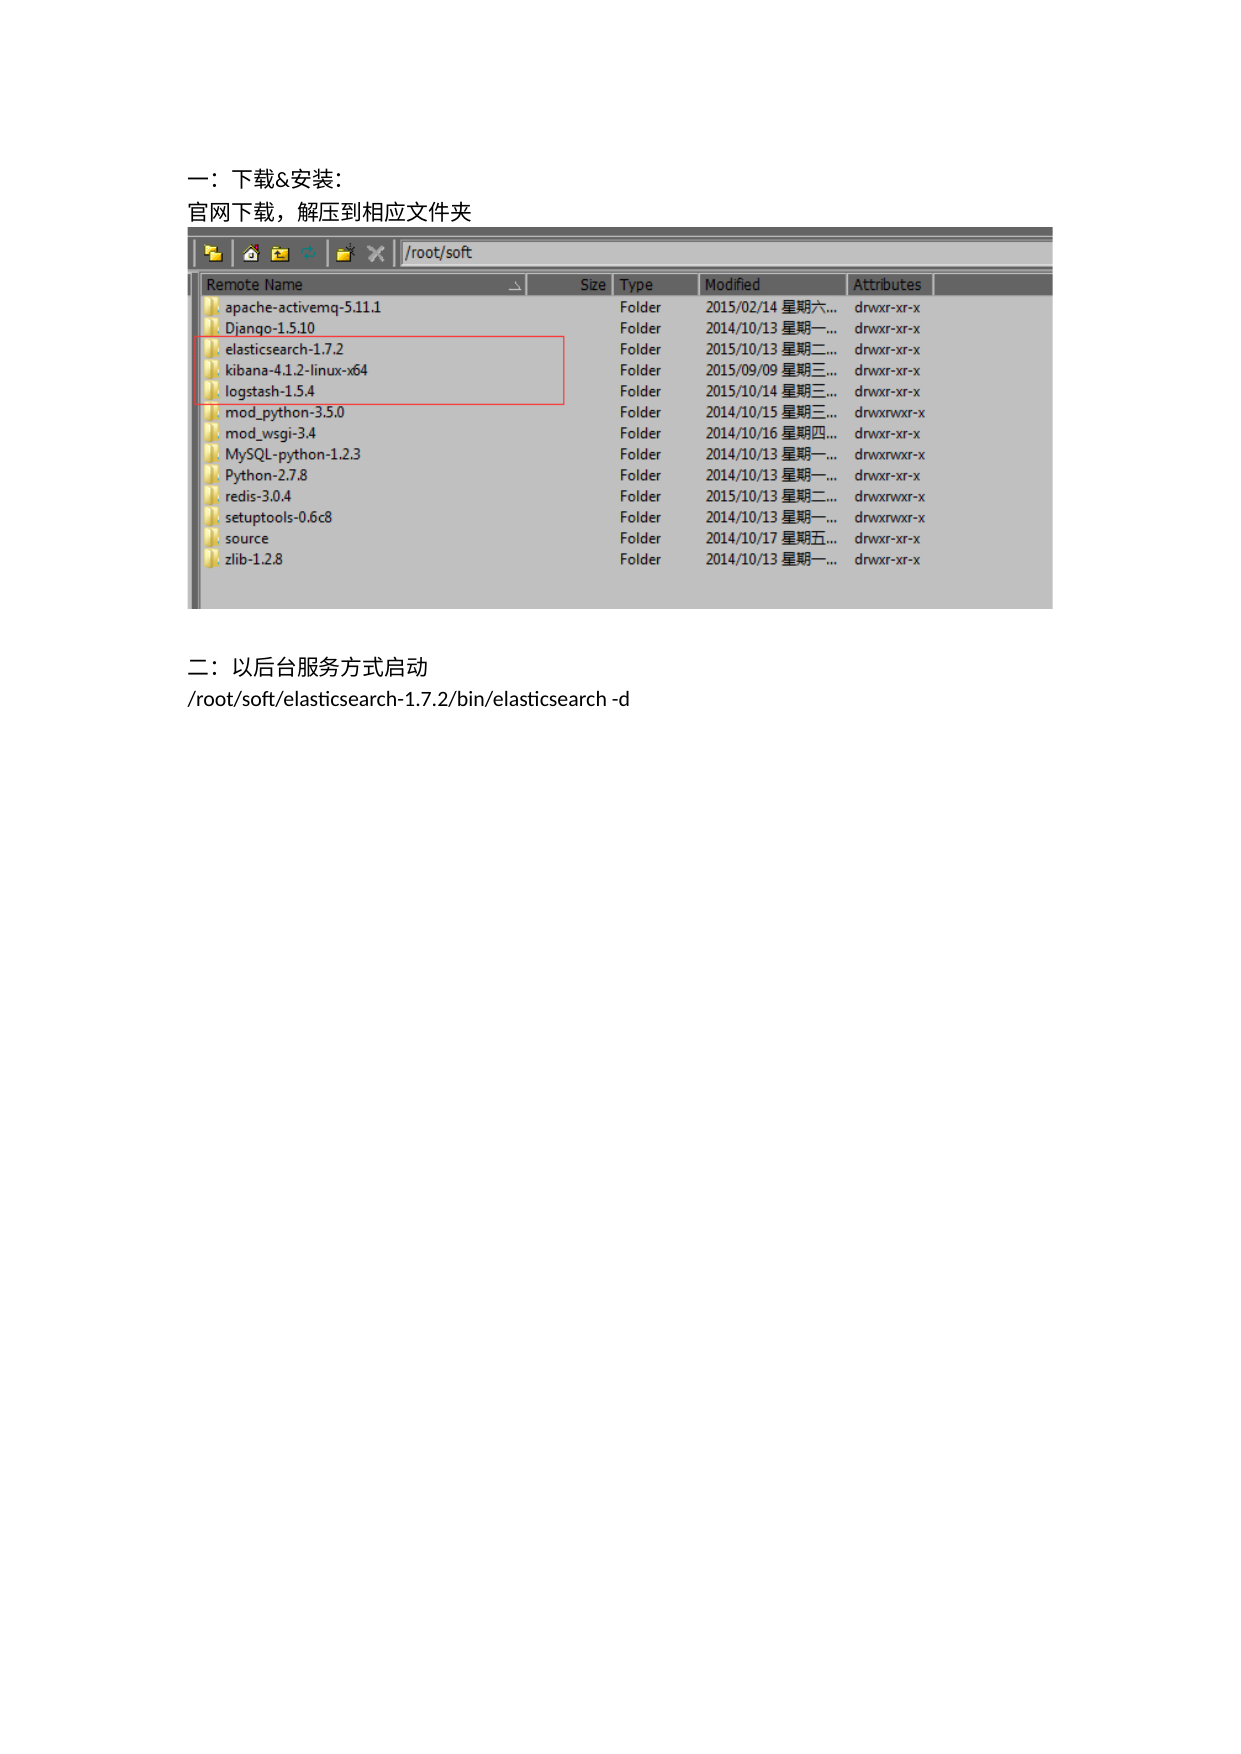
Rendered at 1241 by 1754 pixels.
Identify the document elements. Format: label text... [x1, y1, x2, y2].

picture [187, 227, 1053, 609]
text /root/soft/elasticsearch-1.7.2/bin/elasticsearch -d [187, 682, 1053, 714]
text 二：以后台服务方式启动 [187, 649, 1053, 682]
text 一：下载&安装： [187, 162, 1053, 194]
text 官网下载，解压到相应文件夹 [187, 194, 1053, 227]
